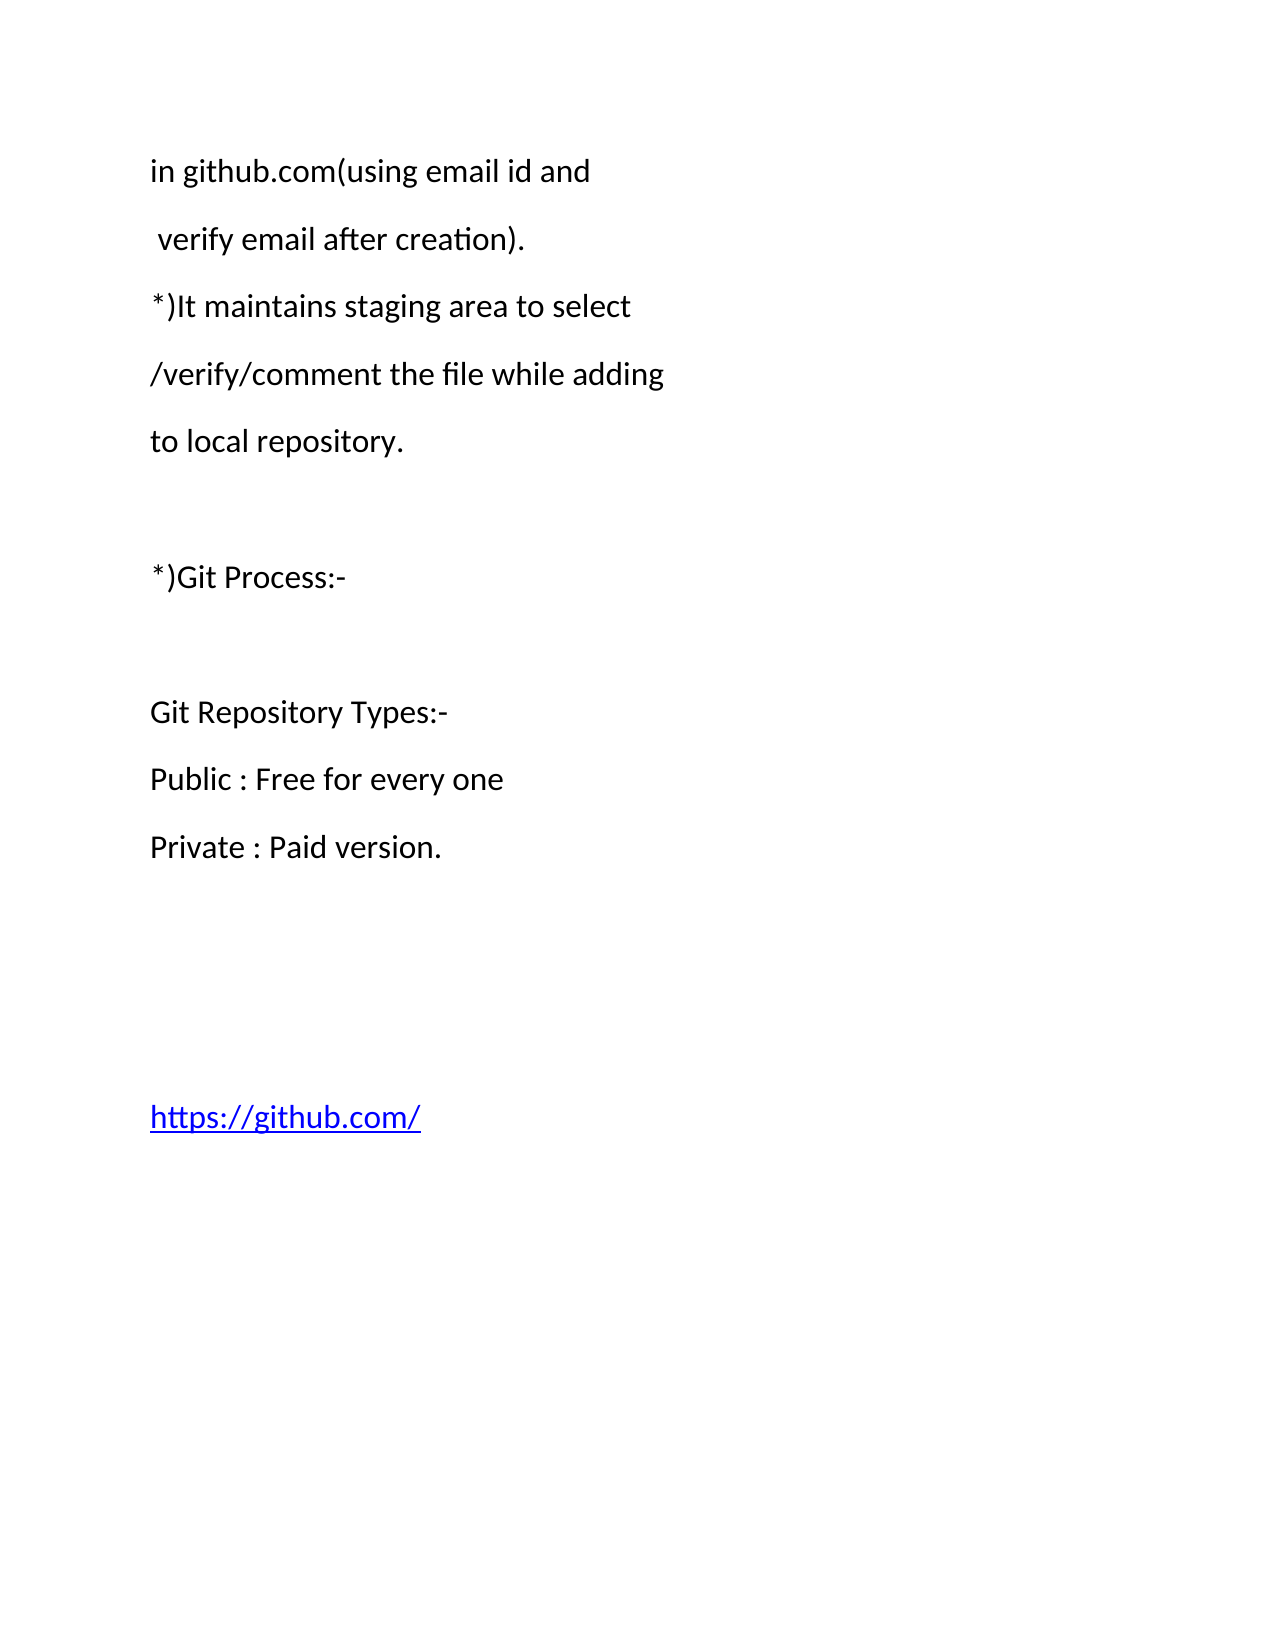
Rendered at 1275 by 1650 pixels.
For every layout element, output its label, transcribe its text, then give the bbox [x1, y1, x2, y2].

text *)It maintains staging area to select [150, 285, 1125, 326]
text verify email after creation). [150, 218, 1125, 258]
text https://github.com/ [150, 1096, 1125, 1137]
text to local repository. [150, 420, 1125, 461]
text Git Repository Types:- [150, 691, 1125, 732]
text in github.com(using email id and [150, 150, 1125, 191]
text Public : Free for every one [150, 758, 1125, 799]
text Private : Paid version. [150, 826, 1125, 867]
text *)Git Process:- [150, 556, 1125, 596]
text /verify/comment the file while adding [150, 353, 1125, 393]
